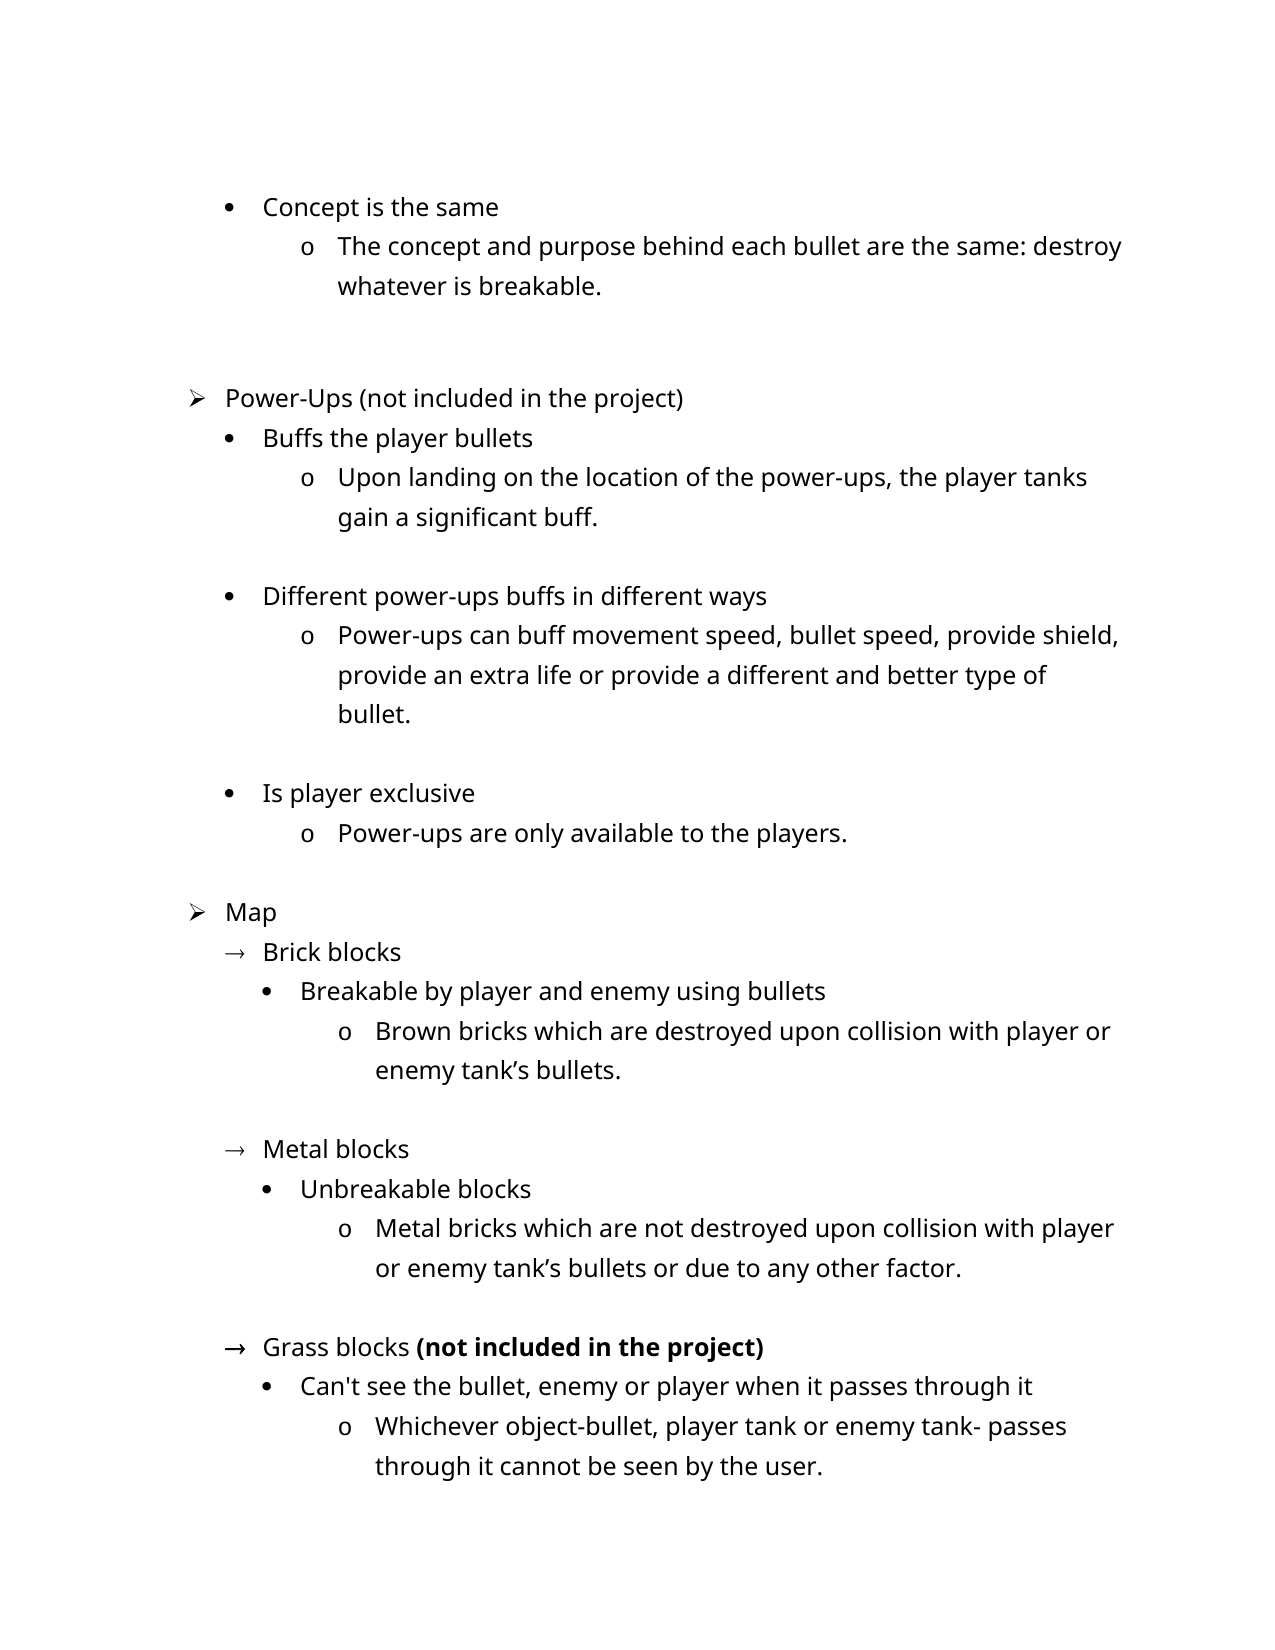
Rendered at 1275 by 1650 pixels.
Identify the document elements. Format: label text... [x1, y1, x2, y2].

list Power-Ups (not included in the project) [187, 381, 1125, 415]
list Buffs the player bullets [225, 420, 1125, 454]
list Power-ups are only available to the players. [300, 816, 1125, 850]
list Whichever object-bullet, player tank or enemy tank- passes through it cannot be seen by the user. [337, 1408, 1125, 1482]
list Unbreakable blocks [262, 1171, 1125, 1205]
list Map [187, 895, 1125, 929]
list Concept is the same [225, 189, 1125, 223]
list Brick blocks [225, 934, 1125, 968]
list The concept and purpose behind each bullet are the same: destroy whatever is breakable. [300, 229, 1125, 303]
list Metal blocks [225, 1132, 1125, 1166]
list Breakable by player and enemy using bullets [262, 974, 1125, 1008]
list Brown bricks which are destroyed upon collision with player or enemy tank’s bullets. [337, 1013, 1125, 1087]
list Different power-ups buffs in different ways [225, 578, 1125, 613]
list Upon landing on the location of the power-ups, the player tanks gain a significant buff. [300, 460, 1125, 534]
list Power-ups can buff movement speed, bullet speed, provide shield, provide an extra life or provide a different and better type of bullet. [300, 618, 1125, 731]
list Is player exclusive [225, 776, 1125, 810]
list Grass blocks (not included in the project) [225, 1329, 1125, 1363]
list Metal bricks which are not destroyed upon collision with player or enemy tank’s bullets or due to any other factor. [337, 1211, 1125, 1284]
list Can't see the bullet, enemy or player when it passes through it [262, 1369, 1125, 1403]
